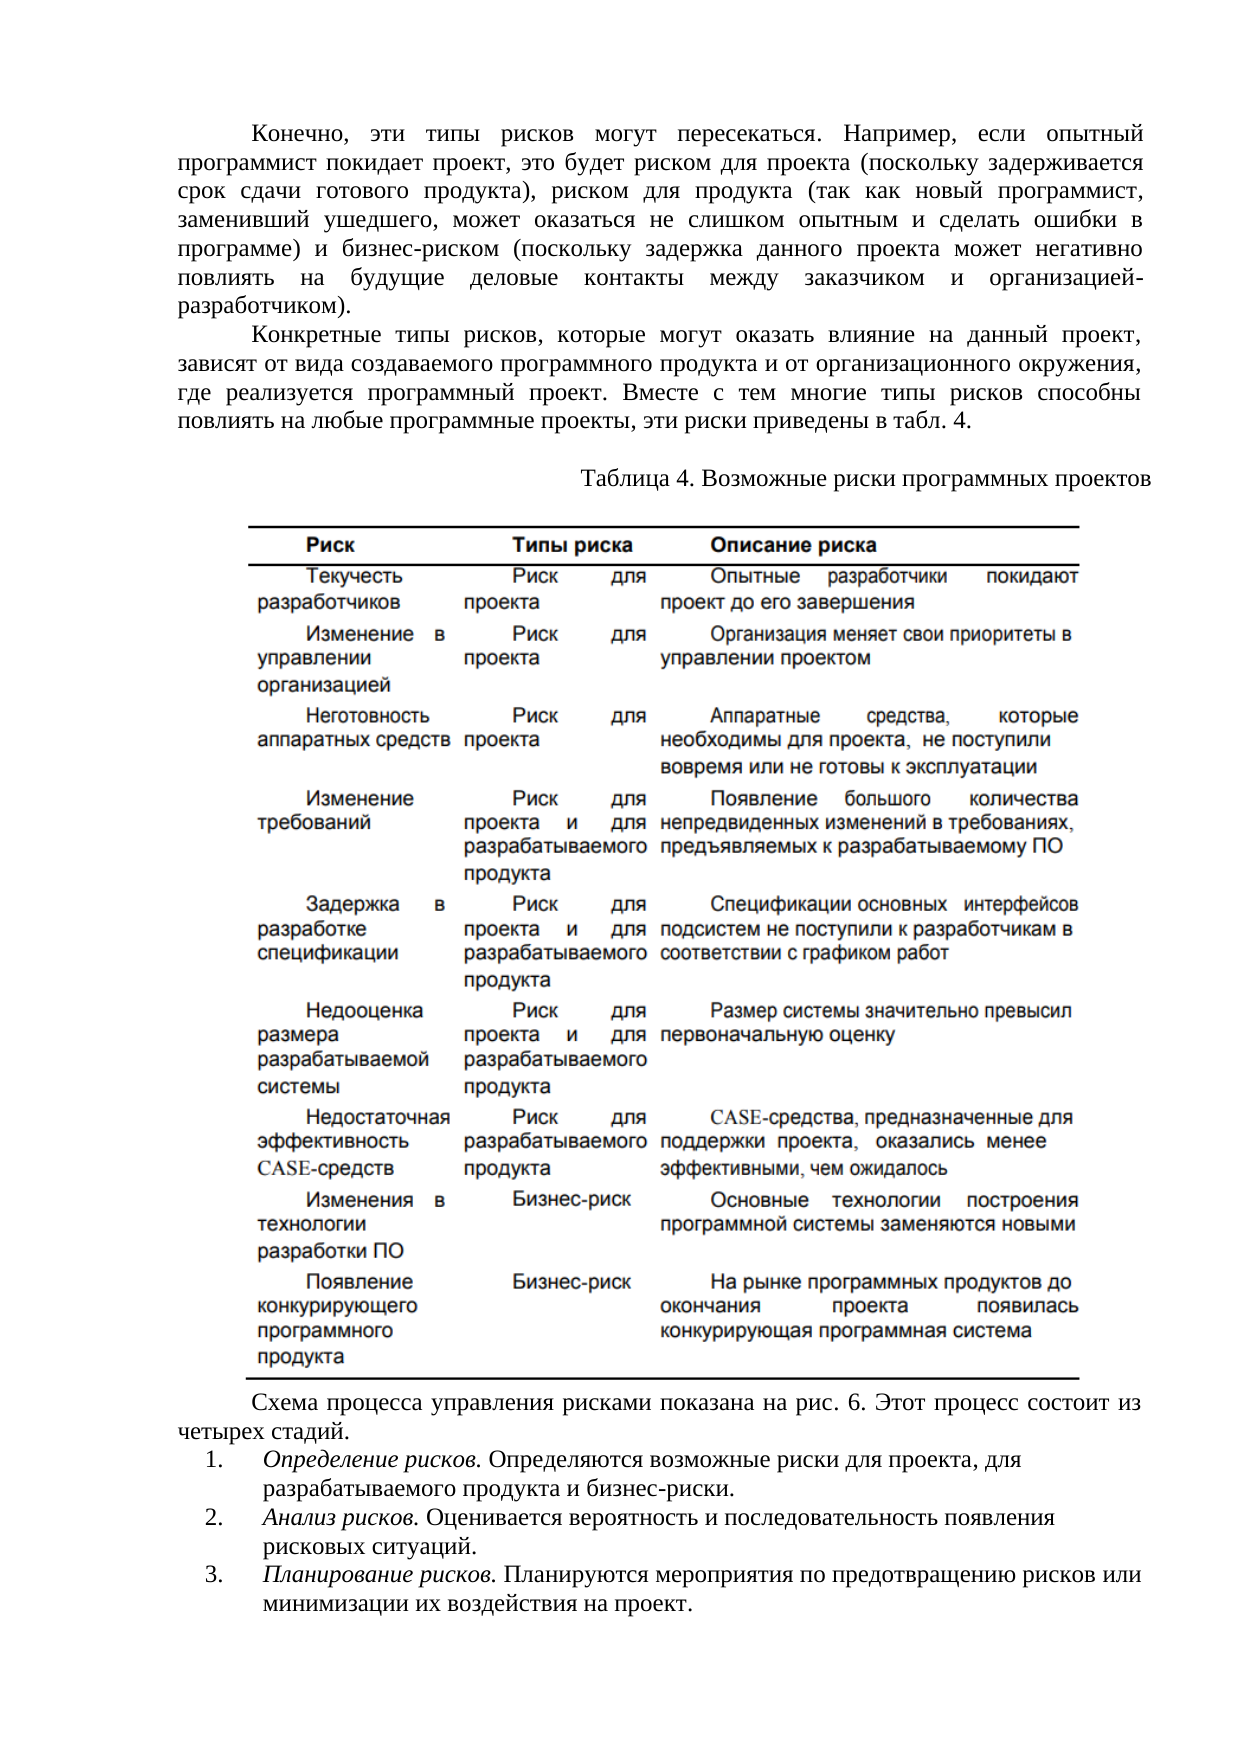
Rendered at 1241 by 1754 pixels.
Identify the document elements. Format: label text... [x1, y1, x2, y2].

list Анализ рисков. Оценивается вероятность и последовательность появления рисковых ситуаций. [204, 1502, 1152, 1559]
text Конечно, эти типы рисков могут пересекаться. Например, если опытный программист покидает проект, это будет риском для проекта (поскольку задерживается срок сдачи готового продукта), риском для продукта (так как новый программист, заменивший ушедшего, может оказаться не слишком опытным и сделать ошибки в программе) и бизнес-риском (поскольку задержка данного проекта может негативно повлиять на будущие деловые контакты между заказчиком и организацией-разработчиком). [177, 118, 1144, 319]
text Конкретные типы рисков, которые могут оказать влияние на данный проект, зависят от вида создаваемого программного продукта и от организационного окружения, где реализуется программный проект. Вместе с тем многие типы рисков способны повлиять на любые программные проекты, эти риски приведены в табл. 4. [177, 319, 1141, 434]
text Таблица 4. Возможные риски программных проектов [177, 463, 1152, 492]
list Планирование рисков. Планируются мероприятия по предотвращению рисков или минимизации их воздействия на проект. [204, 1559, 1152, 1617]
text Схема процесса управления рисками показана на рис. 6. Этот процесс состоит из четырех стадий. [177, 1387, 1141, 1444]
list Определение рисков. Определяются возможные риски для проекта, для разрабатываемого продукта и бизнес-риски. [204, 1444, 1152, 1502]
picture [240, 520, 1089, 1387]
